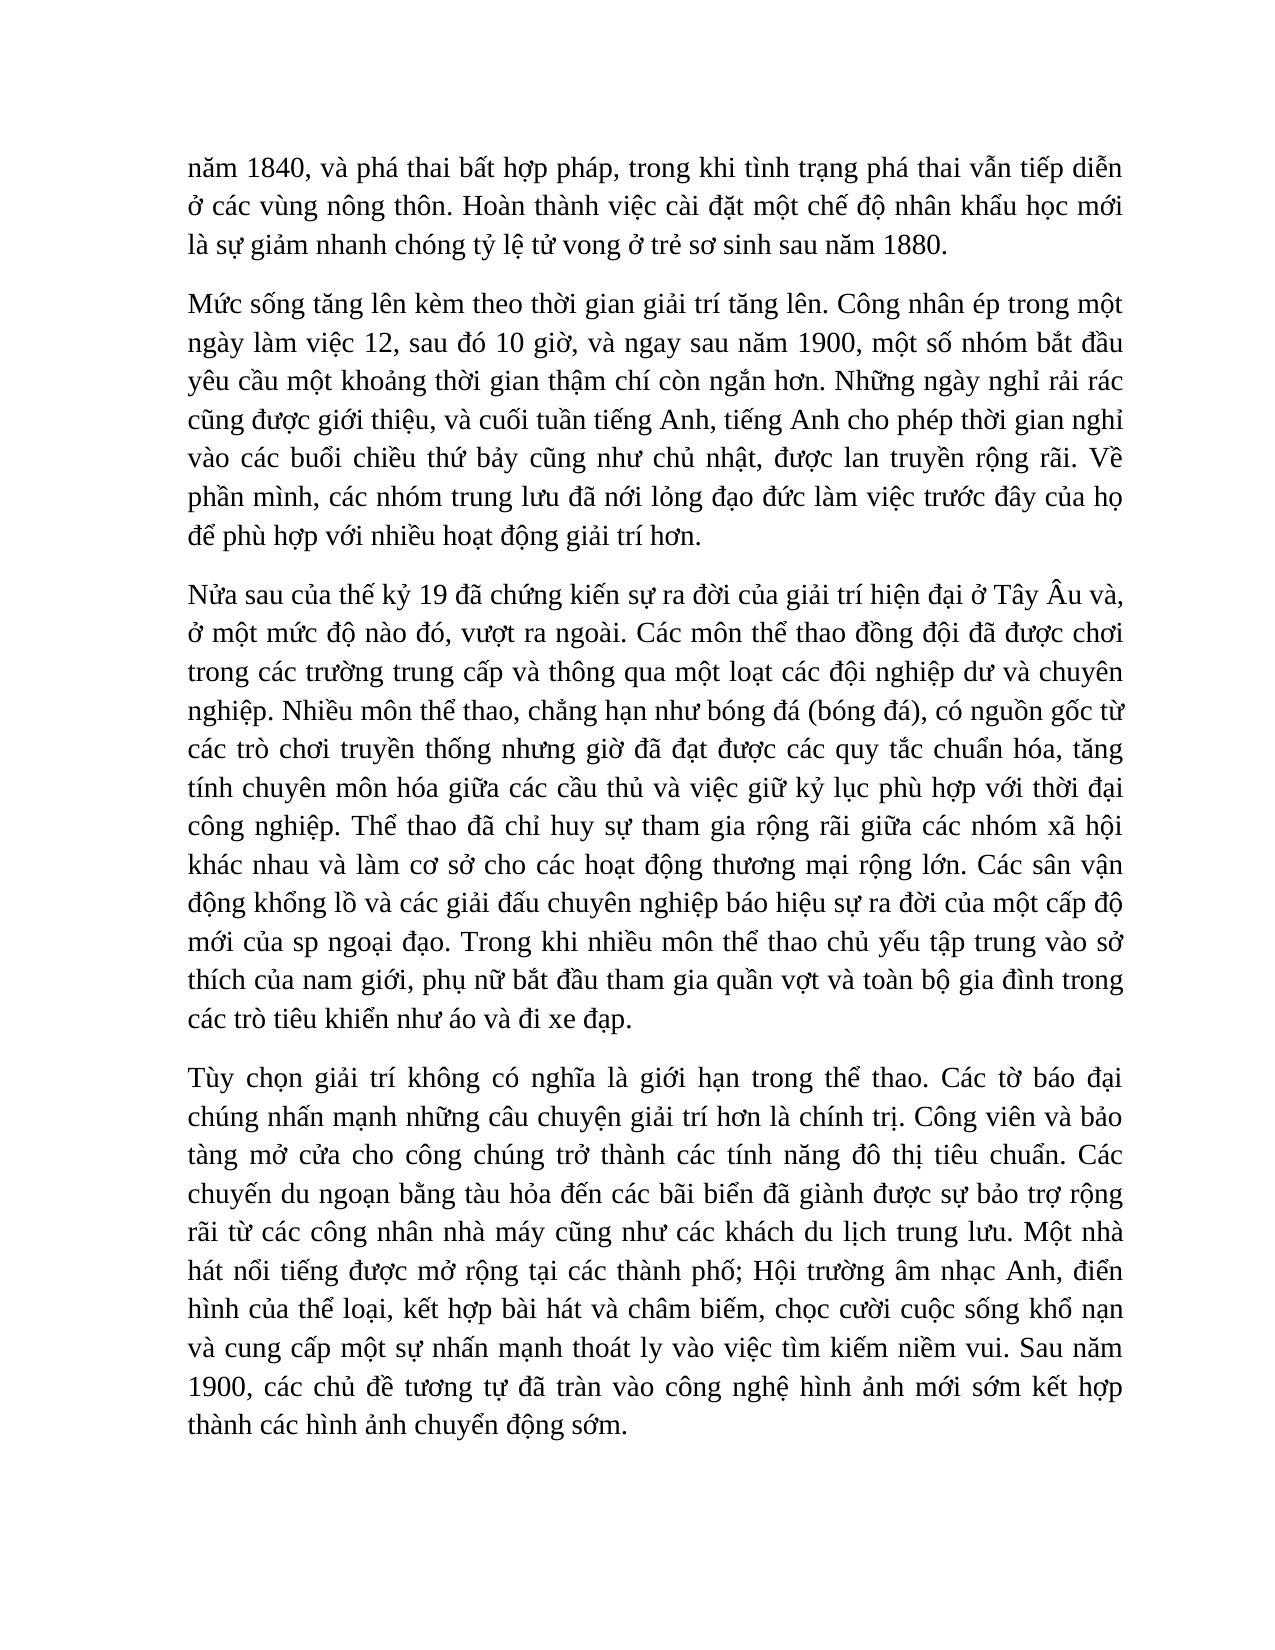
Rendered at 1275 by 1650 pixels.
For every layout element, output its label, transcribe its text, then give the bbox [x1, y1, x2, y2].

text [187, 150, 1125, 261]
text Tùy chọn giải trí không có nghĩa là giới hạn trong thể thao. Các tờ báo đại chúng nhấn mạnh những câu chuyện giải trí hơn là chính trị. Công viên và bảo tàng mở cửa cho công chúng trở thành các tính năng đô thị tiêu chuẩn. Các chuyến du ngoạn bằng tàu hỏa đến các bãi biển đã giành được sự bảo trợ rộng rãi từ các công nhân nhà máy cũng như các khách du lịch trung lưu. Một nhà hát nổi tiếng được mở rộng tại các thành phố; Hội trường âm nhạc Anh, điển hình của thể loại, kết hợp bài hát và châm biếm, chọc cười cuộc sống khổ nạn và cung cấp một sự nhấn mạnh thoát ly vào việc tìm kiếm niềm vui. Sau năm 1900, các chủ đề tương tự đã tràn vào công nghệ hình ảnh mới sớm kết hợp thành các hình ảnh chuyển động sớm. [187, 1060, 1125, 1441]
text Mức sống tăng lên kèm theo thời gian giải trí tăng lên. Công nhân ép trong một ngày làm việc 12, sau đó 10 giờ, và ngay sau năm 1900, một số nhóm bắt đầu yêu cầu một khoảng thời gian thậm chí còn ngắn hơn. Những ngày nghỉ rải rác cũng được giới thiệu, và cuối tuần tiếng Anh, tiếng Anh cho phép thời gian nghỉ vào các buổi chiều thứ bảy cũng như chủ nhật, được lan truyền rộng rãi. Về phần mình, các nhóm trung lưu đã nới lỏng đạo đức làm việc trước đây của họ để phù hợp với nhiều hoạt động giải trí hơn. [187, 286, 1125, 551]
text Nửa sau của thế kỷ 19 đã chứng kiến ​​sự ra đời của giải trí hiện đại ở Tây Âu và, ở một mức độ nào đó, vượt ra ngoài. Các môn thể thao đồng đội đã được chơi trong các trường trung cấp và thông qua một loạt các đội nghiệp dư và chuyên nghiệp. Nhiều môn thể thao, chẳng hạn như bóng đá (bóng đá), có nguồn gốc từ các trò chơi truyền thống nhưng giờ đã đạt được các quy tắc chuẩn hóa, tăng tính chuyên môn hóa giữa các cầu thủ và việc giữ kỷ lục phù hợp với thời đại công nghiệp. Thể thao đã chỉ huy sự tham gia rộng rãi giữa các nhóm xã hội khác nhau và làm cơ sở cho các hoạt động thương mại rộng lớn. Các sân vận động khổng lồ và các giải đấu chuyên nghiệp báo hiệu sự ra đời của một cấp độ mới của sp ngoại đạo. Trong khi nhiều môn thể thao chủ yếu tập trung vào sở thích của nam giới, phụ nữ bắt đầu tham gia quần vợt và toàn bộ gia đình trong các trò tiêu khiển như áo và đi xe đạp. [187, 577, 1125, 1034]
